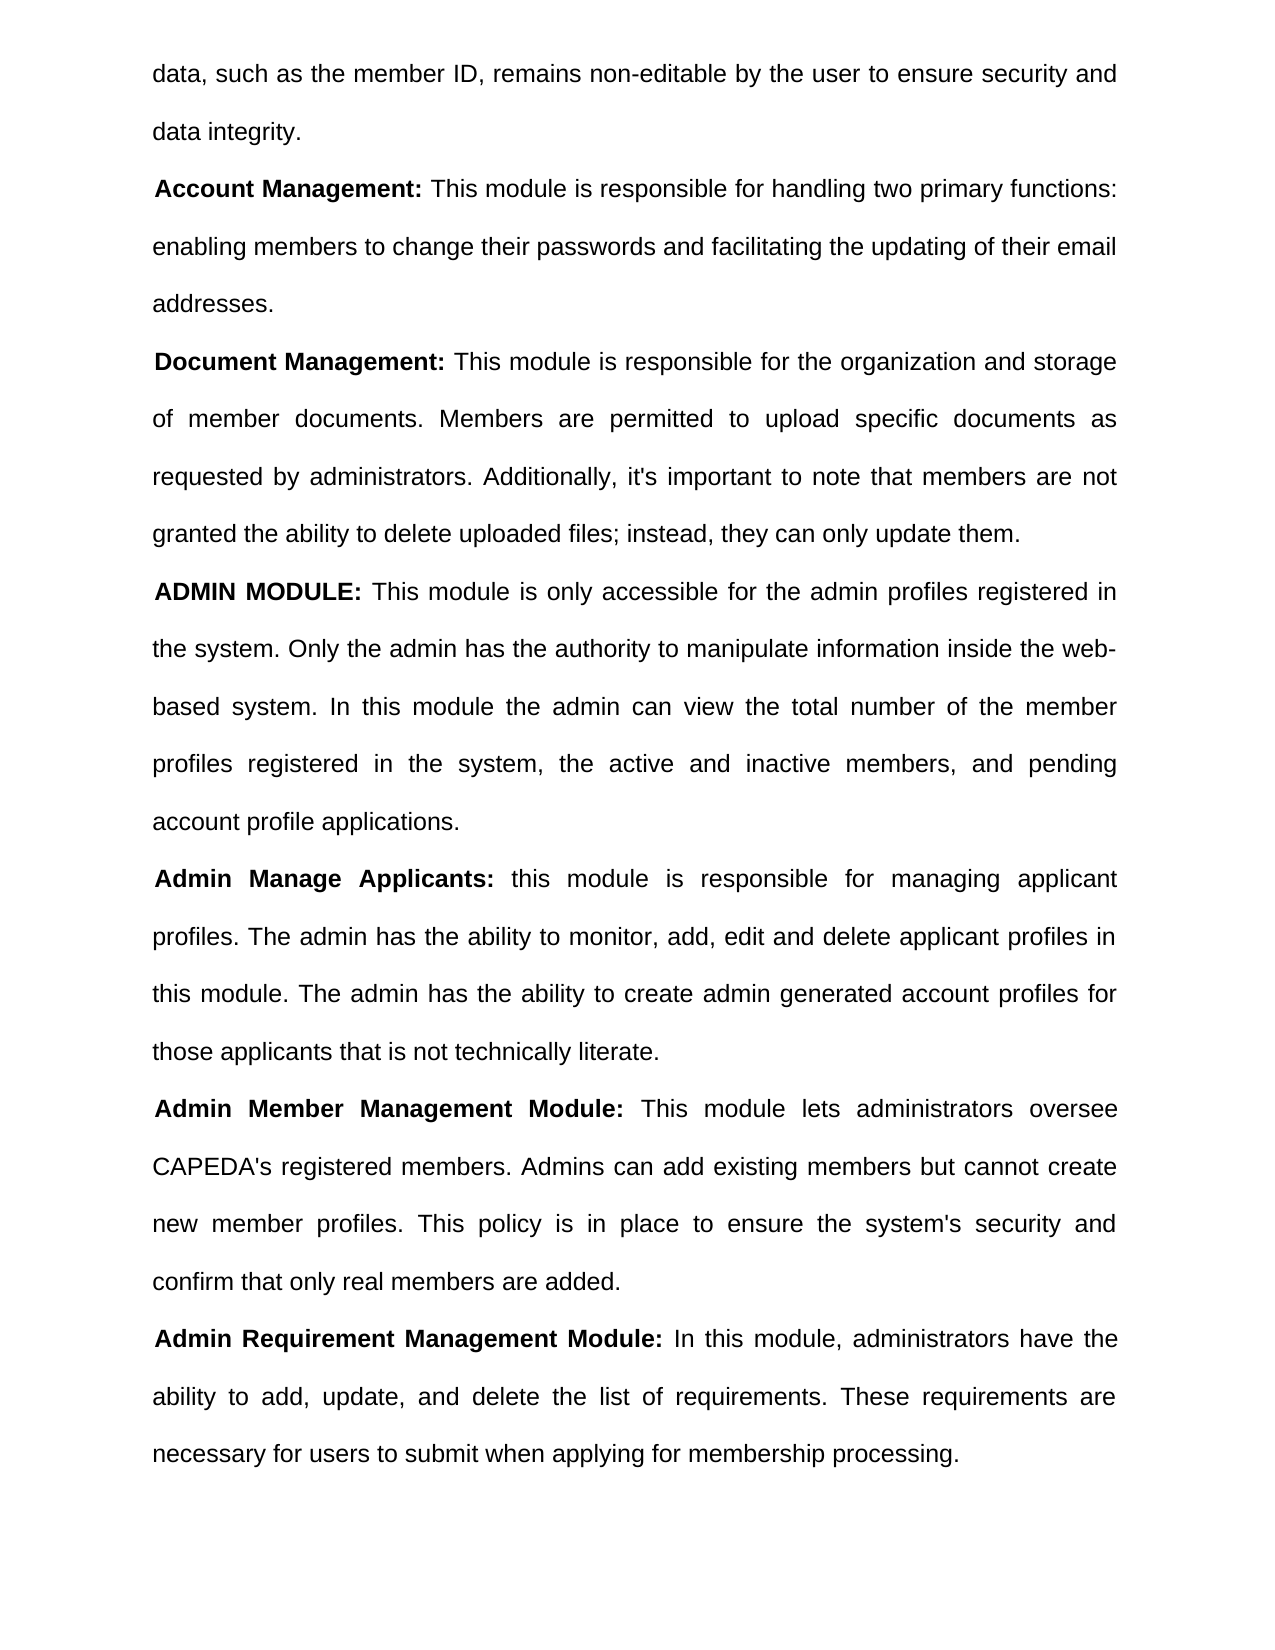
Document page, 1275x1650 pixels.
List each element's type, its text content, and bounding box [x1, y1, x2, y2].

text Admin Requirement Management Module: In this module, administrators have the ability to add, update, and delete the list of requirements. These requirements are necessary for users to submit when applying for membership processing. [152, 1324, 1119, 1468]
text Admin Manage Applicants: this module is responsible for managing applicant profiles. The admin has the ability to monitor, add, edit and delete applicant profiles in this module. The admin has the ability to create admin generated account profiles for those applicants that is not technically literate. [152, 864, 1119, 1065]
text Admin Member Management Module: This module lets administrators oversee CAPEDA's registered members. Admins can add existing members but cannot create new member profiles. This policy is in place to ensure the system's security and confirm that only real members are added. [152, 1094, 1119, 1295]
text Document Management: This module is responsible for the organization and storage of member documents. Members are permitted to upload specific documents as requested by administrators. Additionally, it's important to note that members are not granted the ability to delete uploaded files; instead, they can only update them. [152, 347, 1119, 548]
text Account Management: This module is responsible for handling two primary functions: enabling members to change their passwords and facilitating the updating of their email addresses. [152, 174, 1119, 318]
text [152, 59, 1119, 145]
text ADMIN MODULE: This module is only accessible for the admin profiles registered in the system. Only the admin has the authority to manipulate information inside the web-based system. In this module the admin can view the total number of the member profiles registered in the system, the active and inactive members, and pending account profile applications. [152, 577, 1119, 835]
